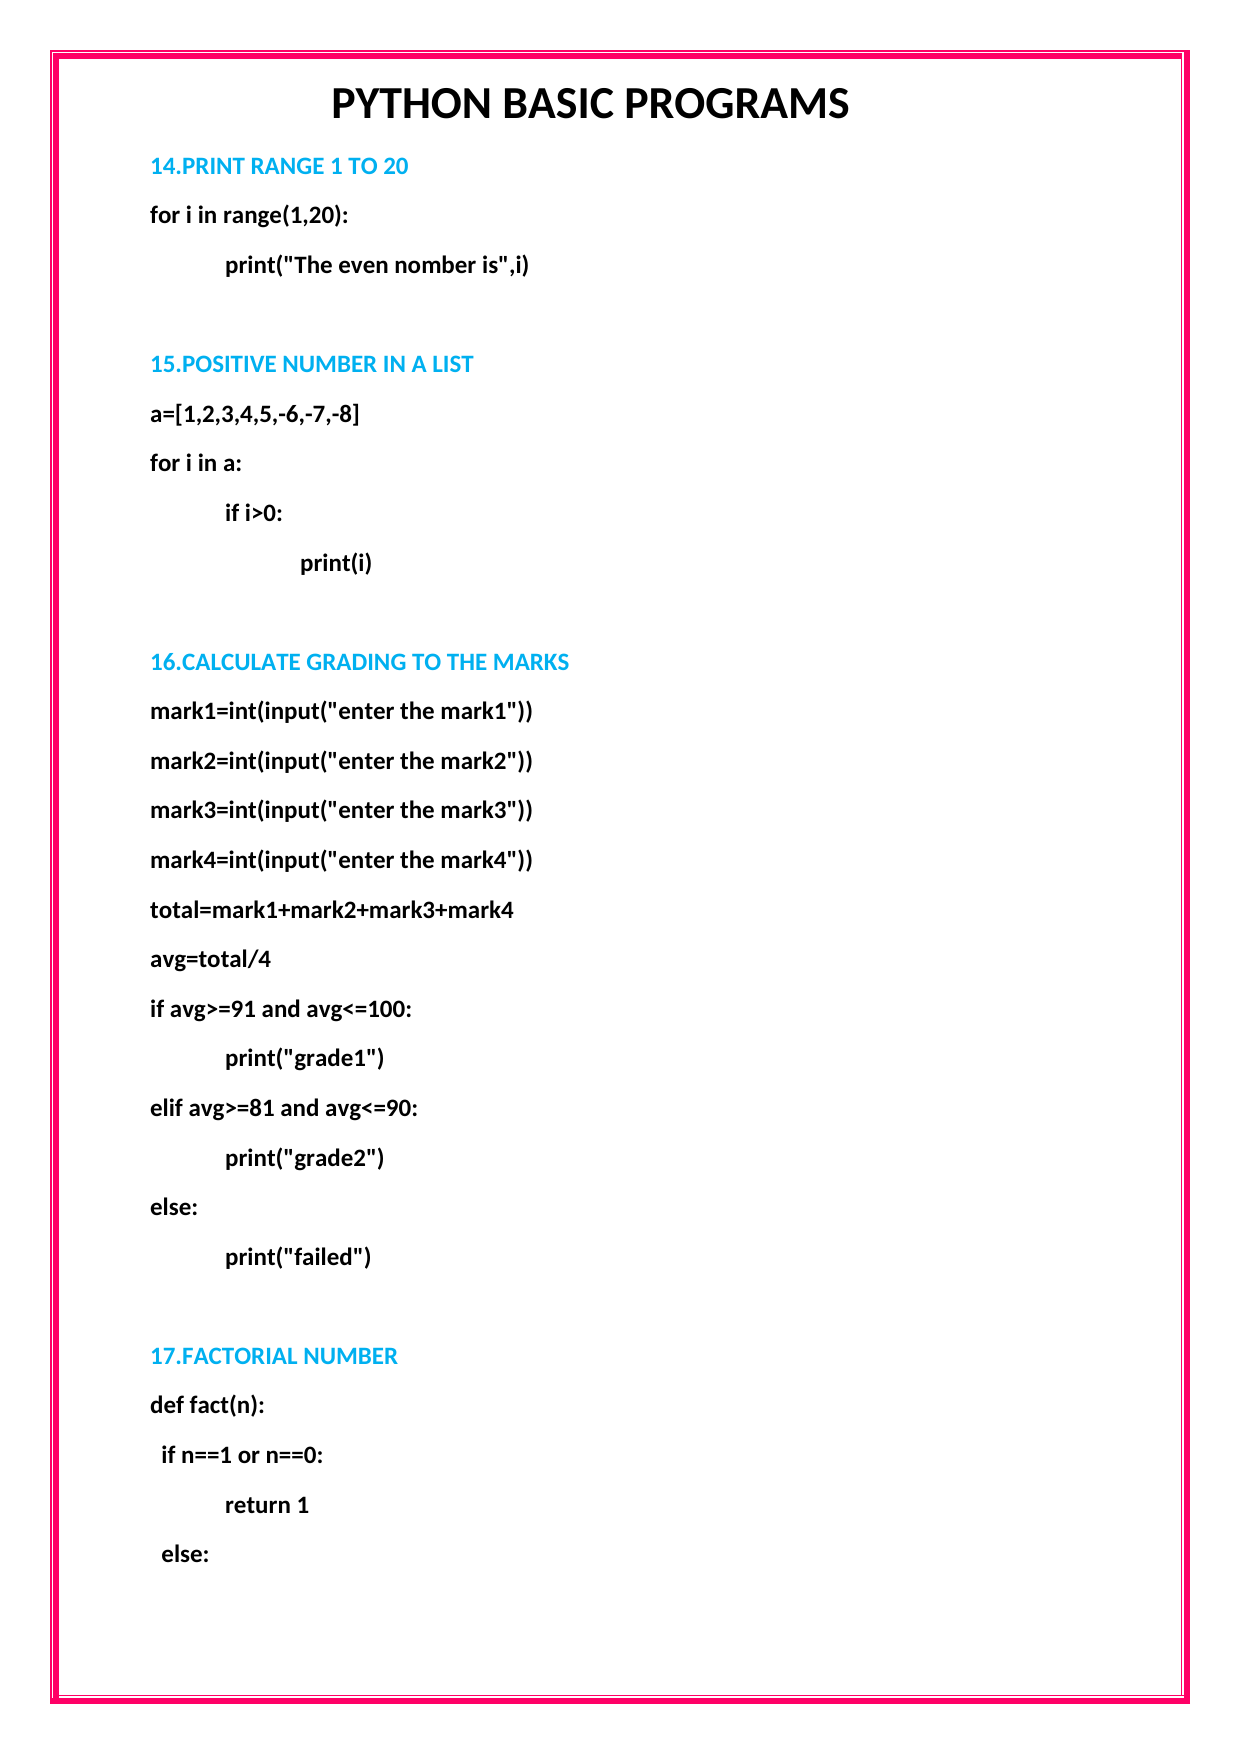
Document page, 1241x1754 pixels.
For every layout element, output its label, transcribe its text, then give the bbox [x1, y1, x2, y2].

text total=mark1+mark2+mark3+mark4 [150, 894, 1090, 924]
text else: [150, 1538, 1090, 1569]
text if i>0: [150, 497, 1090, 528]
text return 1 [150, 1489, 1090, 1519]
text mark1=int(input("enter the mark1")) [150, 695, 1090, 726]
text if avg>=91 and avg<=100: [150, 993, 1090, 1023]
text 15.POSITIVE NUMBER IN A LIST [150, 348, 1090, 379]
text 16.CALCULATE GRADING TO THE MARKS [150, 646, 1090, 676]
text else: [150, 1191, 1090, 1222]
text a=[1,2,3,4,5,-6,-7,-8] [150, 398, 1090, 428]
text 17.FACTORIAL NUMBER [150, 1340, 1090, 1371]
text for i in range(1,20): [150, 199, 1090, 230]
text def fact(n): [150, 1389, 1090, 1420]
text mark3=int(input("enter the mark3")) [150, 794, 1090, 825]
text 14.PRINT RANGE 1 TO 20 [150, 150, 1090, 181]
text elif avg>=81 and avg<=90: [150, 1092, 1090, 1123]
text for i in a: [150, 447, 1090, 478]
text print("The even nomber is",i) [150, 249, 1090, 280]
text mark4=int(input("enter the mark4")) [150, 844, 1090, 875]
text mark2=int(input("enter the mark2")) [150, 745, 1090, 776]
text if n==1 or n==0: [150, 1439, 1090, 1470]
text avg=total/4 [150, 943, 1090, 974]
text print("grade1") [150, 1042, 1090, 1073]
text print(i) [225, 547, 1090, 577]
text print("grade2") [150, 1142, 1090, 1172]
text print("failed") [150, 1241, 1090, 1271]
